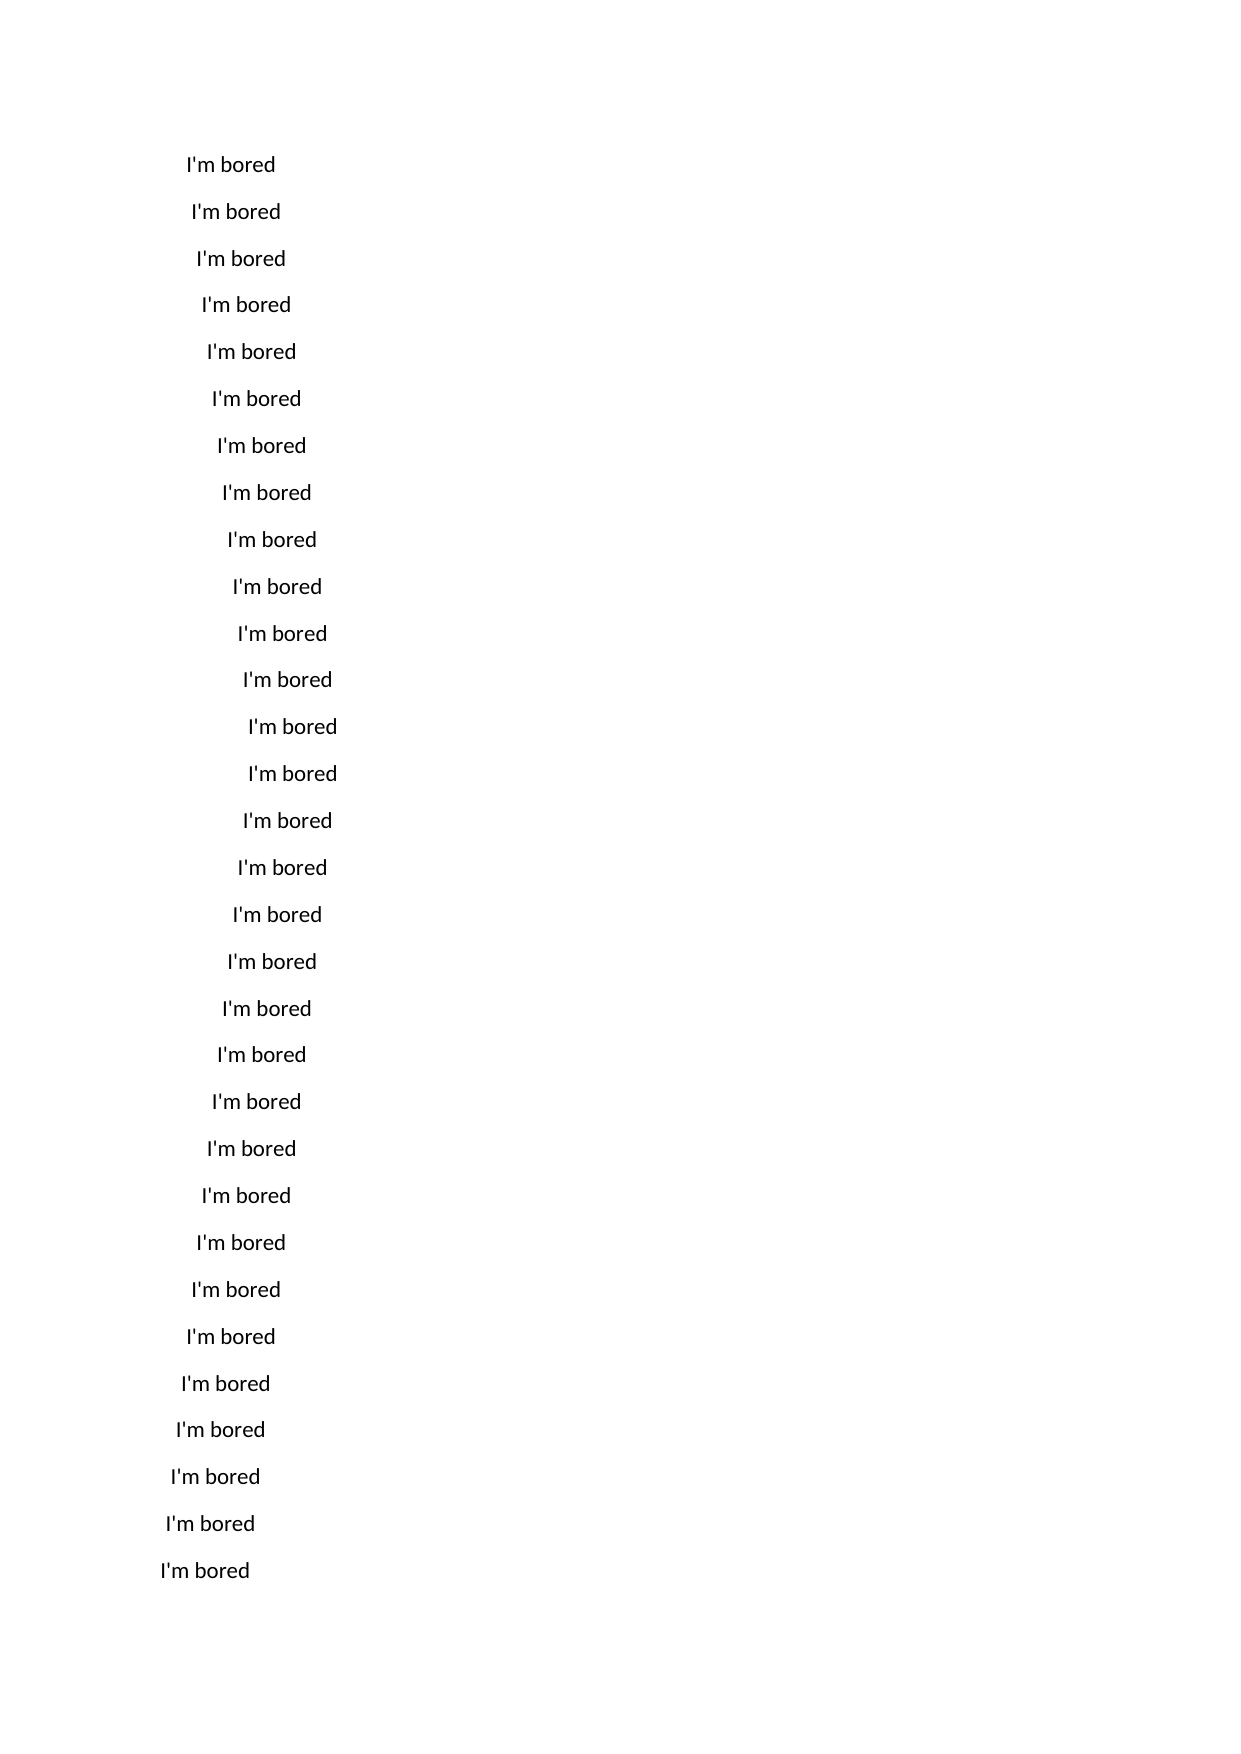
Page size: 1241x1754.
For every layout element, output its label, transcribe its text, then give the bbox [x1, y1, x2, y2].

text I'm bored [150, 1322, 1090, 1350]
text I'm bored [150, 1462, 1090, 1491]
text I'm bored [150, 478, 1090, 506]
text I'm bored [150, 197, 1090, 225]
text I'm bored [150, 244, 1090, 272]
text I'm bored [150, 525, 1090, 553]
text I'm bored [150, 384, 1090, 412]
text I'm bored [150, 853, 1090, 881]
text I'm bored [150, 994, 1090, 1022]
text I'm bored [150, 1228, 1090, 1256]
text I'm bored [150, 666, 1090, 694]
text I'm bored [150, 1087, 1090, 1116]
text I'm bored [150, 1556, 1090, 1584]
text I'm bored [150, 1369, 1090, 1397]
text I'm bored [150, 1041, 1090, 1069]
text I'm bored [150, 947, 1090, 975]
text I'm bored [150, 1134, 1090, 1162]
text I'm bored [150, 1416, 1090, 1444]
text I'm bored [150, 291, 1090, 319]
text I'm bored [150, 759, 1090, 787]
text I'm bored [150, 1181, 1090, 1209]
text I'm bored [150, 150, 1090, 178]
text I'm bored [150, 337, 1090, 366]
text I'm bored [150, 1275, 1090, 1303]
text I'm bored [150, 900, 1090, 928]
text I'm bored [150, 431, 1090, 459]
text I'm bored [150, 712, 1090, 741]
text I'm bored [150, 572, 1090, 600]
text I'm bored [150, 806, 1090, 834]
text I'm bored [150, 619, 1090, 647]
text I'm bored [150, 1509, 1090, 1537]
